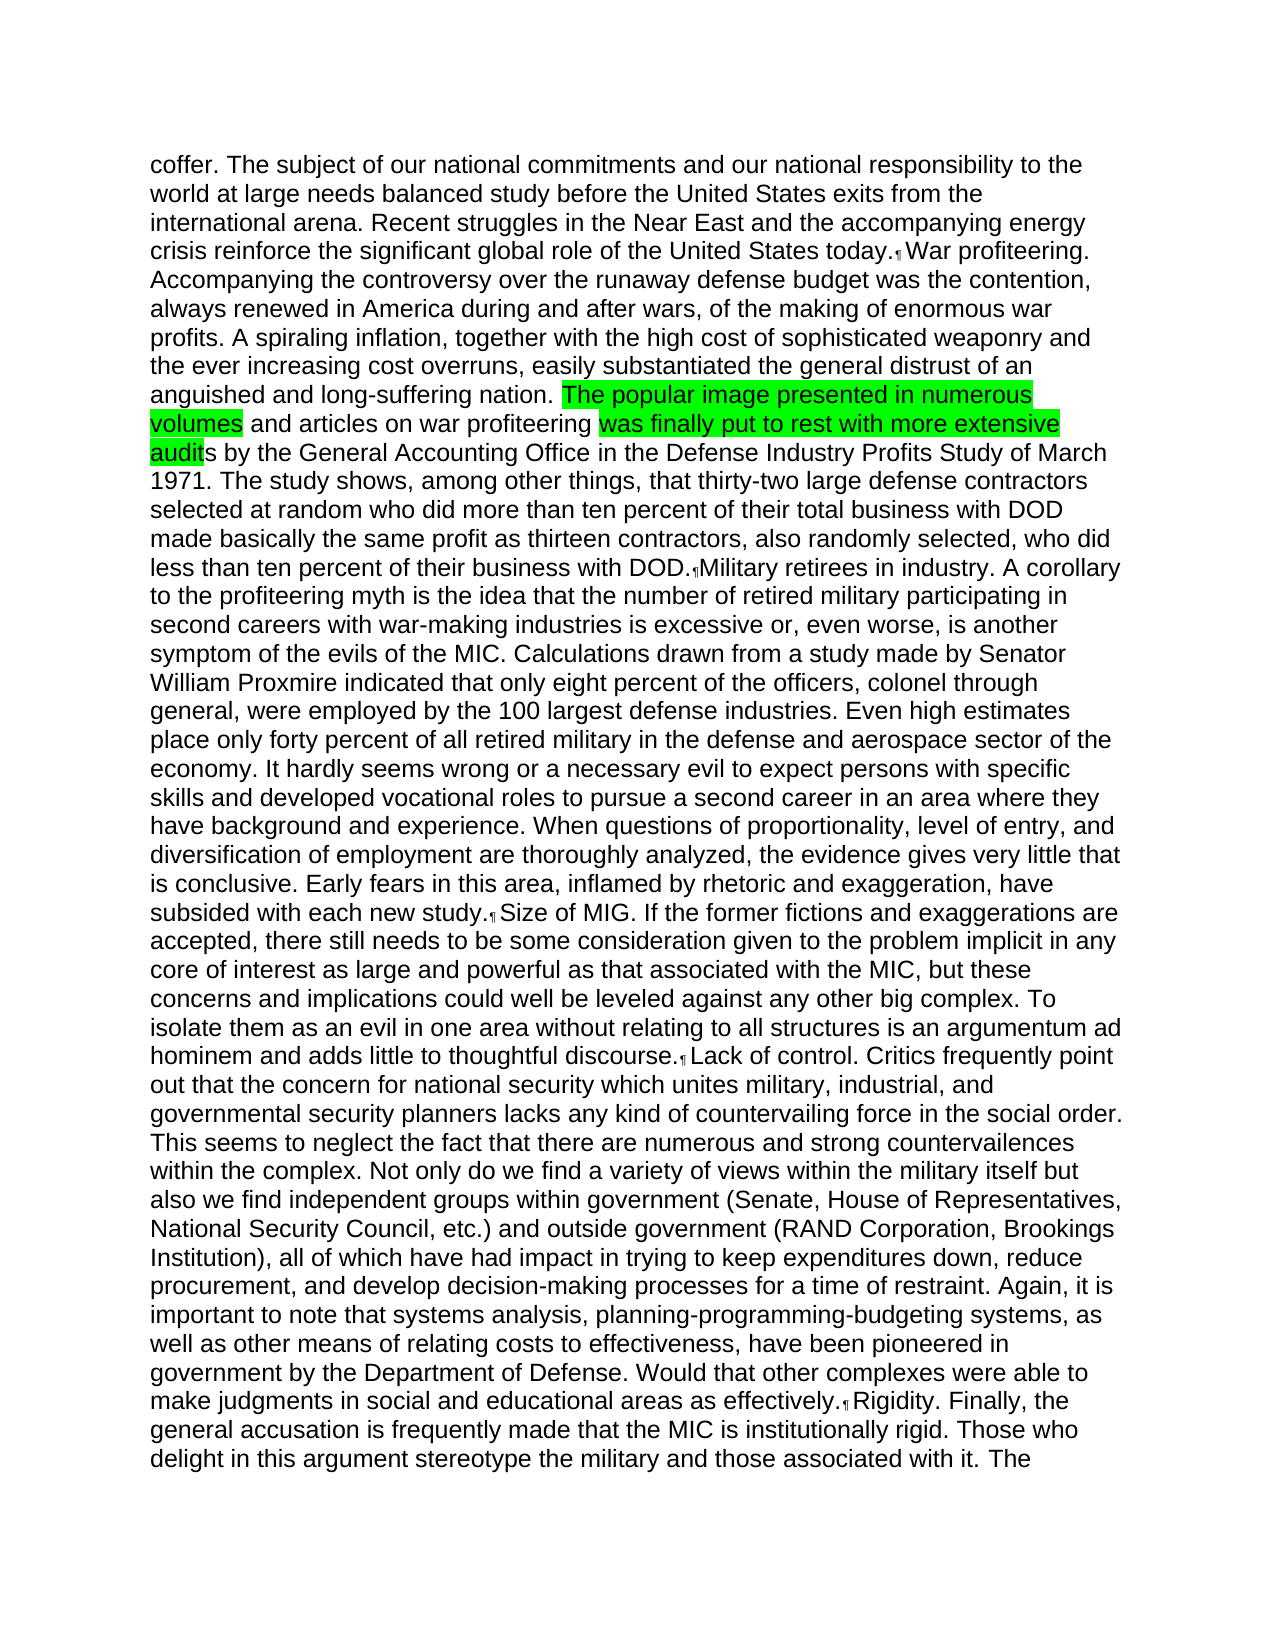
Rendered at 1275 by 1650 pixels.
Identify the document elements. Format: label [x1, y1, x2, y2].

text [150, 150, 1125, 1472]
